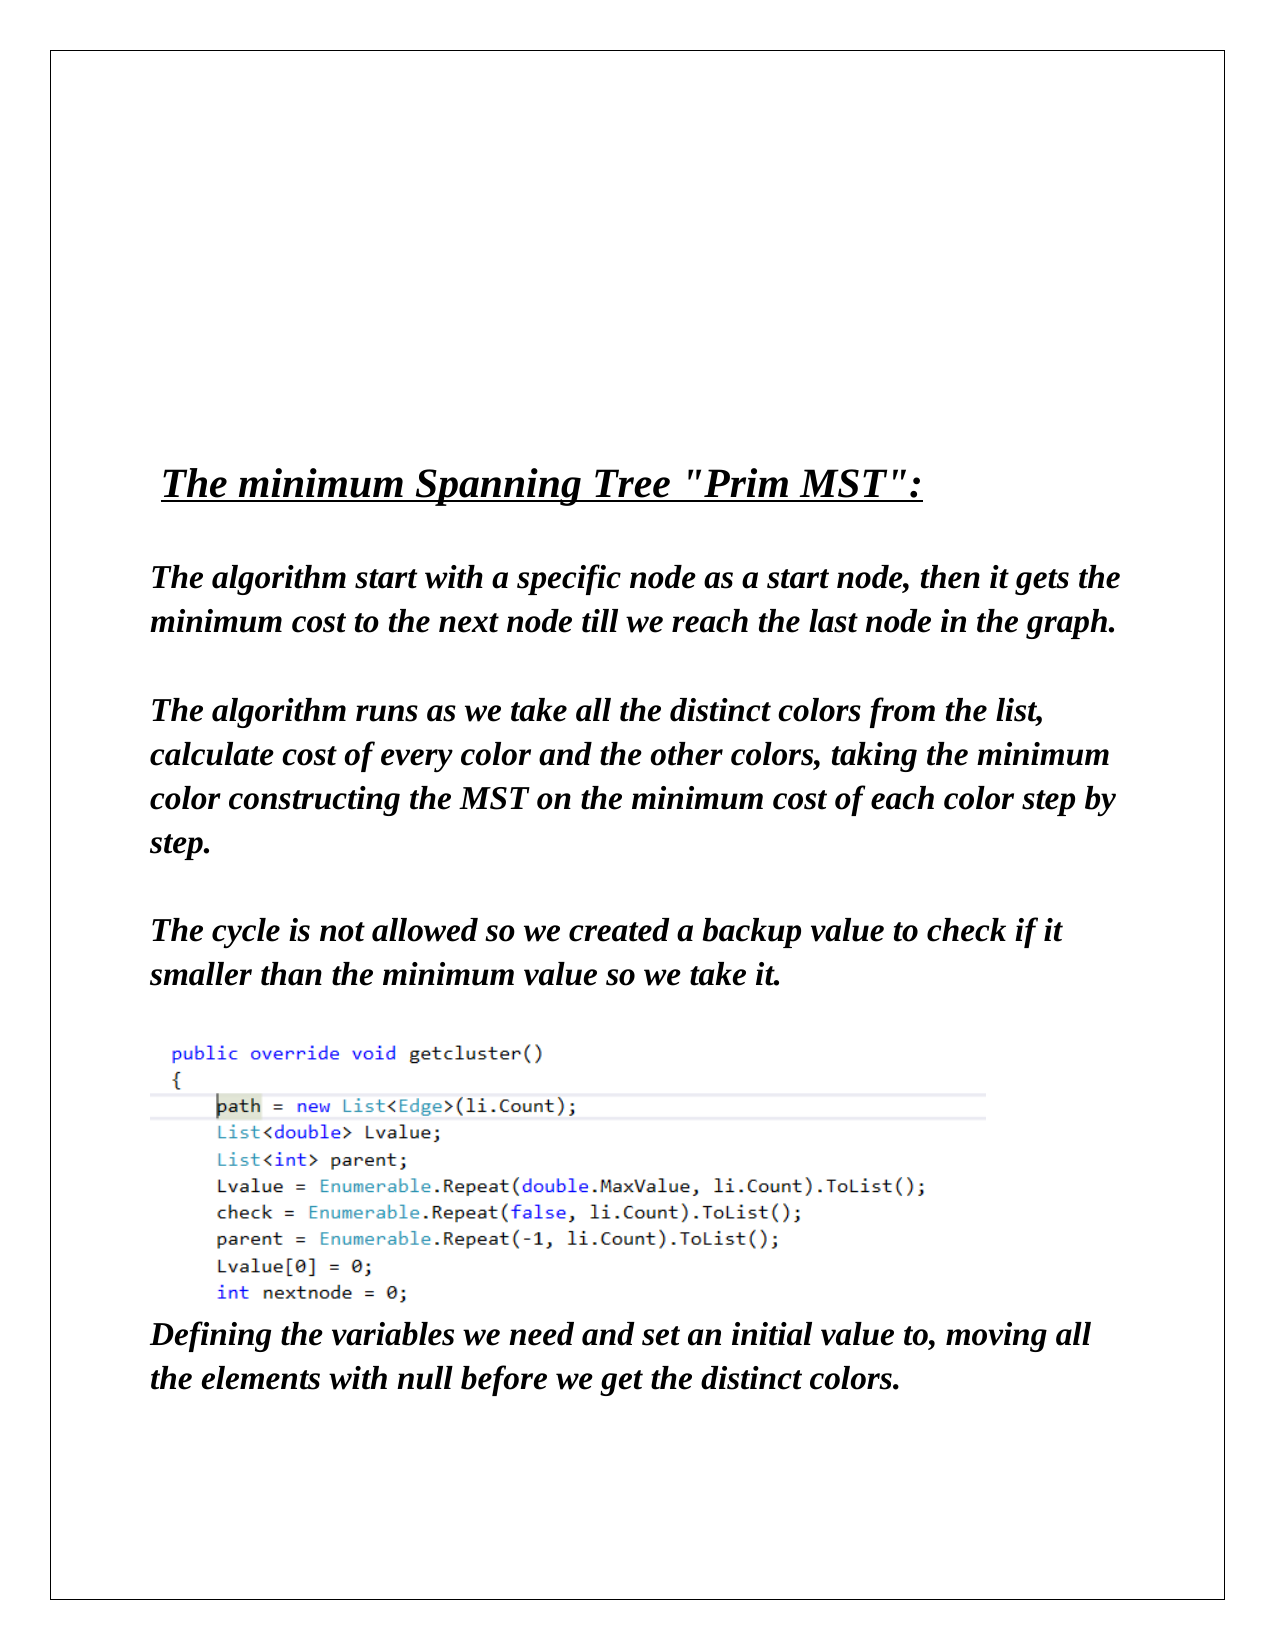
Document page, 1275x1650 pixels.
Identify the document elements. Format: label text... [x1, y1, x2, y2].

list The algorithm runs as we take all the distinct colors from the list, calculate cost of every color and the other colors, taking the minimum color constructing the MST on the minimum cost of each color step by step. [150, 690, 1125, 860]
picture [150, 1042, 986, 1310]
list The cycle is not allowed so we created a backup value to check if it smaller than the minimum value so we take it. [150, 910, 1125, 992]
list The algorithm start with a specific node as a start node, then it gets the minimum cost to the next node till we reach the last node in the graph. [150, 558, 1125, 640]
list The minimum Spanning Tree "Prim MST": [150, 458, 1125, 506]
list Defining the variables we need and set an initial value to, moving all the elements with null before we get the distinct colors. [150, 1314, 1125, 1396]
